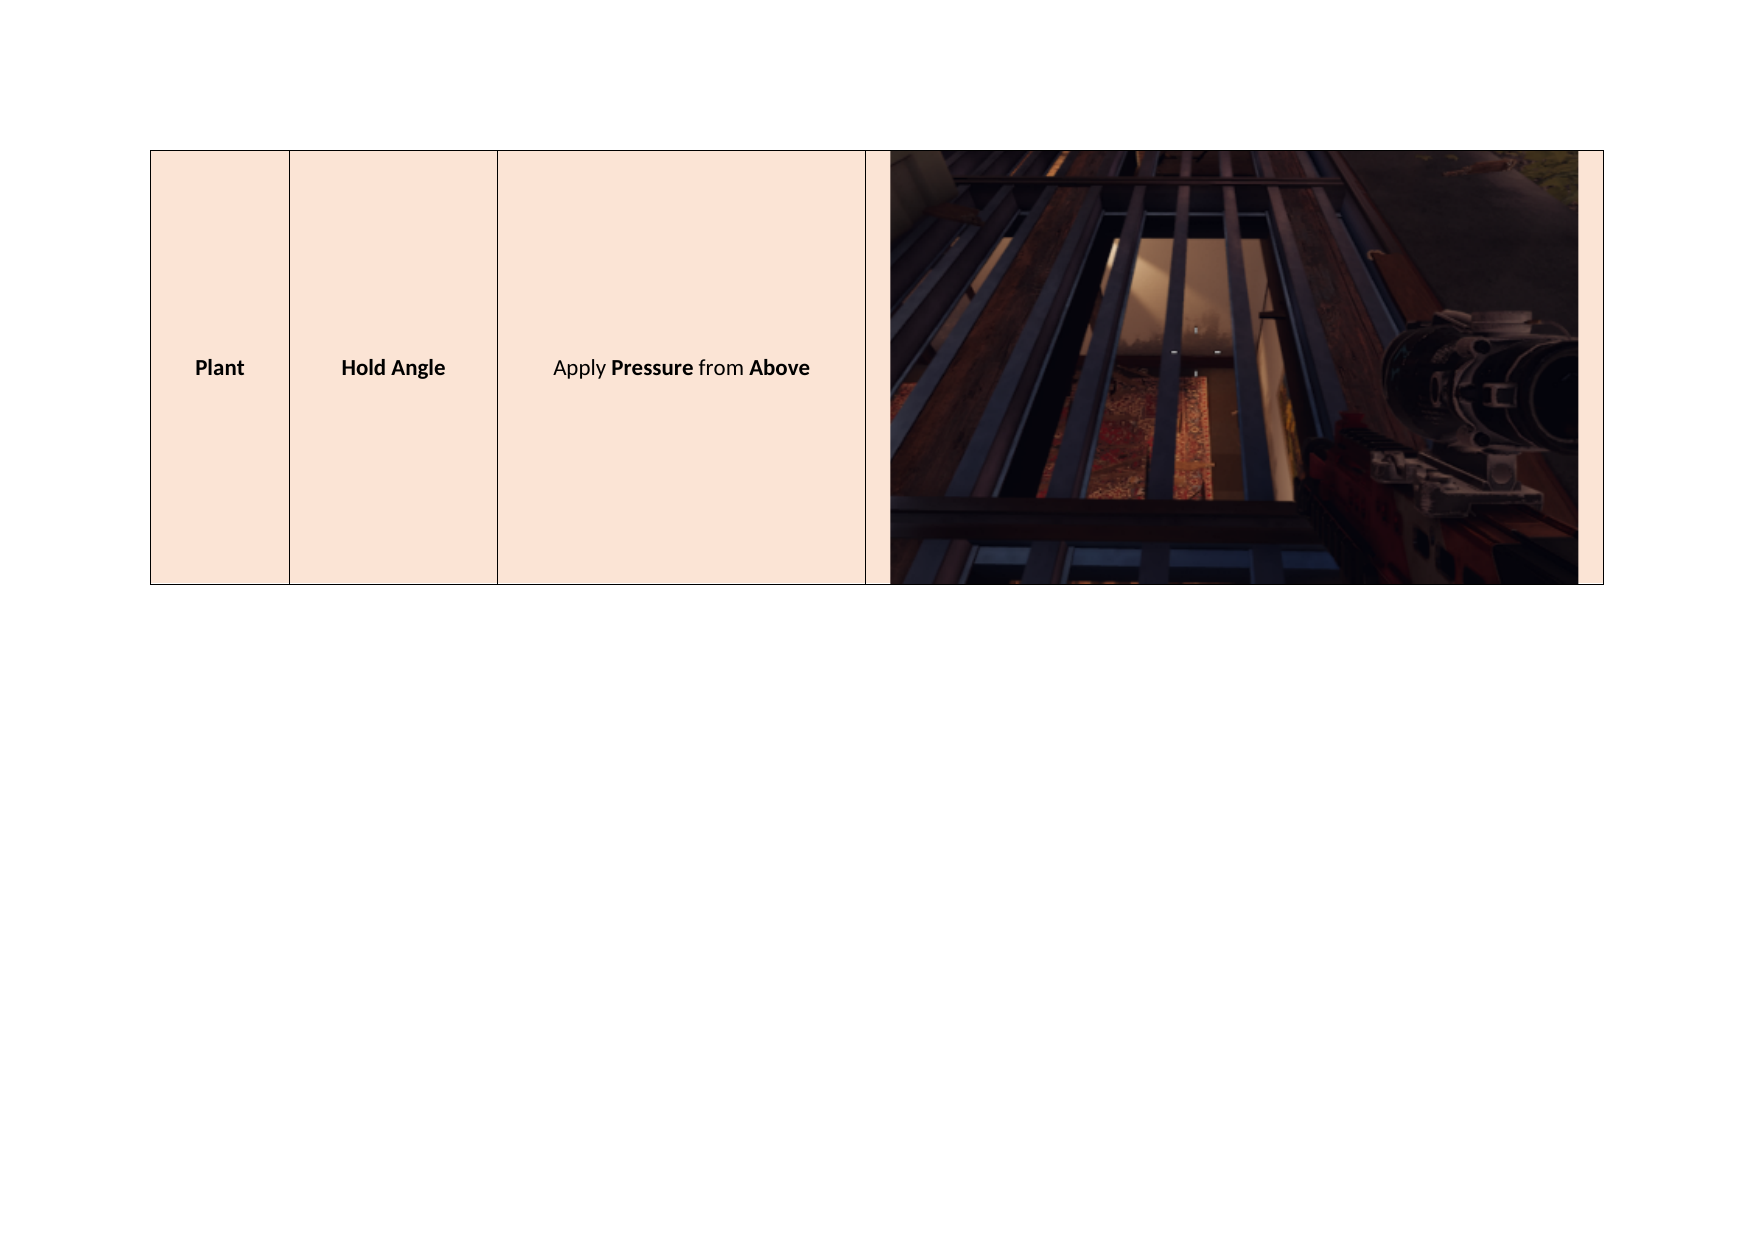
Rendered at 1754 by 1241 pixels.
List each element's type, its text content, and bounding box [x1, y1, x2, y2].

table_cell [866, 151, 890, 583]
table_cell Plant [151, 151, 289, 583]
table_cell Apply Pressure from Above [498, 151, 865, 583]
table_cell [1579, 151, 1603, 583]
picture [890, 151, 1579, 584]
table_cell Hold Angle [290, 151, 497, 583]
